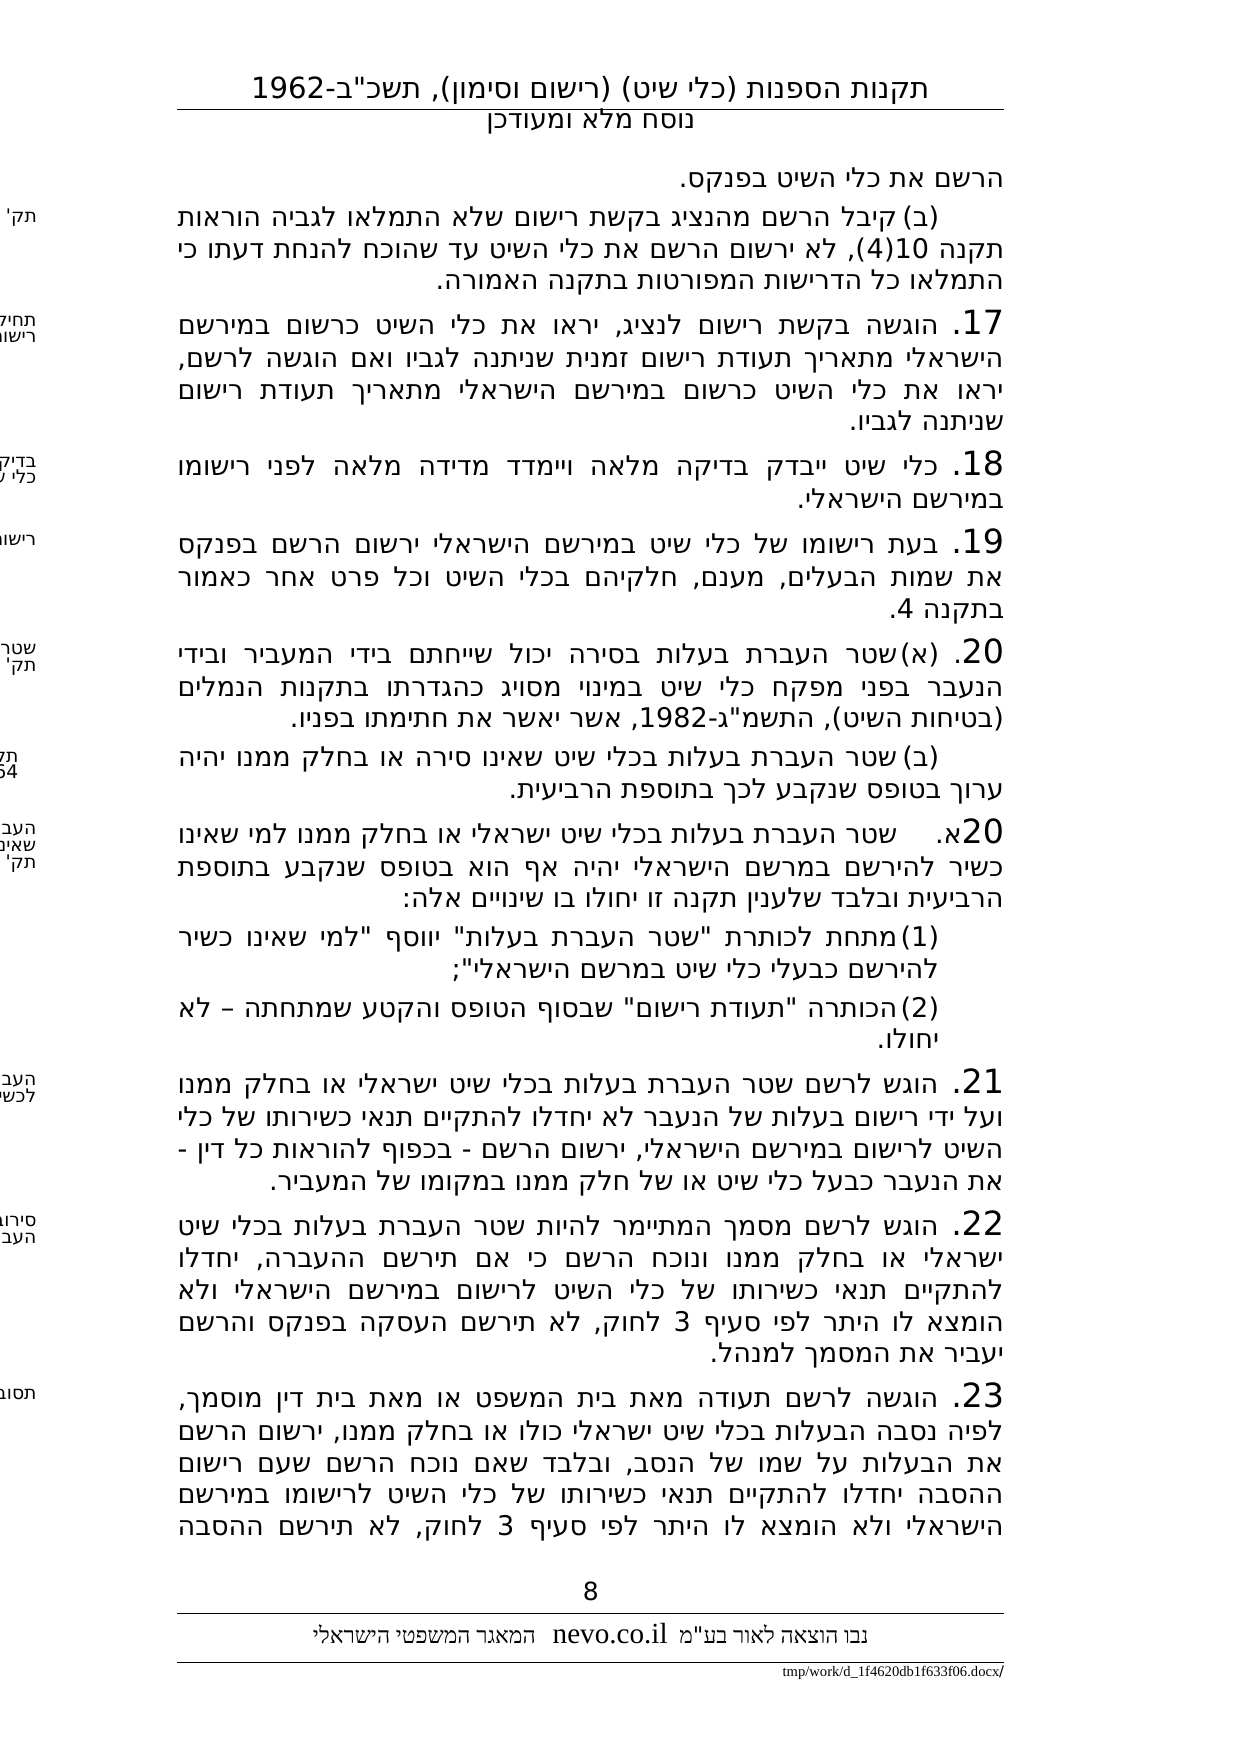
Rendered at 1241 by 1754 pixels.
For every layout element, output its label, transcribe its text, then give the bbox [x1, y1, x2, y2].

text (ב) קיבל הרשם מהנציג בקשת רישום שלא התמלאו לגביה הוראות תקנה 10(4), לא ירשום הרשם את כלי השיט עד שהוכח להנחת דעתו כי התמלאו כל הדרישות המפורטות בתקנה האמורה. [177, 201, 1004, 296]
text 20א. שטר העברת בעלות בכלי שיט ישראלי או בחלק ממנו למי שאינו כשיר להירשם במרשם הישראלי יהיה אף הוא בטופס שנקבע בתוספת הרביעית ובלבד שלענין תקנה זו יחולו בו שינויים אלה: [177, 812, 1004, 914]
text 17. הוגשה בקשת רישום לנציג, יראו את כלי השיט כרשום במירשם הישראלי מתאריך תעודת רישום זמנית שניתנה לגביו ואם הוגשה לרשם, יראו את כלי השיט כרשום במירשם הישראלי מתאריך תעודת רישום שניתנה לגביו. [177, 304, 1004, 437]
text (1) מתחת לכותרת "שטר העברת בעלות" יווסף "למי שאינו כשיר להירשם כבעלי כלי שיט במרשם הישראלי"; [177, 922, 939, 985]
text 20. (א) שטר העברת בעלות בסירה יכול שייחתם בידי המעביר ובידי הנעבר בפני מפקח כלי שיט במינוי מסויג כהגדרתו בתקנות הנמלים (בטיחות השיט), התשמ"ג-1982, אשר יאשר את חתימתו בפניו. [177, 632, 1004, 734]
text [177, 162, 1004, 194]
text (ב) שטר העברת בעלות בכלי שיט שאינו סירה או בחלק ממנו יהיה ערוך בטופס שנקבע לכך בתוספת הרביעית. [177, 742, 1004, 805]
text 18. כלי שיט ייבדק בדיקה מלאה ויימדד מדידה מלאה לפני רישומו במירשם הישראלי. [177, 445, 1004, 515]
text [177, 1377, 1004, 1542]
text 21. הוגש לרשם שטר העברת בעלות בכלי שיט ישראלי או בחלק ממנו ועל ידי רישום בעלות של הנעבר לא יחדלו להתקיים תנאי כשירותו של כלי השיט לרישום במירשם הישראלי, ירשום הרשם - בכפוף להוראות כל דין - את הנעבר כבעל כלי שיט או של חלק ממנו במקומו של המעביר. [177, 1063, 1004, 1196]
text (2) הכותרה "תעודת רישום" שבסוף הטופס והקטע שמתחתה – לא יחולו. [177, 992, 939, 1055]
text 19. בעת רישומו של כלי שיט במירשם הישראלי ירשום הרשם בפנקס את שמות הבעלים, מענם, חלקיהם בכלי השיט וכל פרט אחר כאמור בתקנה 4. [177, 523, 1004, 624]
text 22. הוגש לרשם מסמך המתיימר להיות שטר העברת בעלות בכלי שיט ישראלי או בחלק ממנו ונוכח הרשם כי אם תירשם ההעברה, יחדלו להתקיים תנאי כשירותו של כלי השיט לרישום במירשם הישראלי ולא הומצא לו היתר לפי סעיף 3 לחוק, לא תירשם העסקה בפנקס והרשם יעביר את המסמך למנהל. [177, 1204, 1004, 1369]
